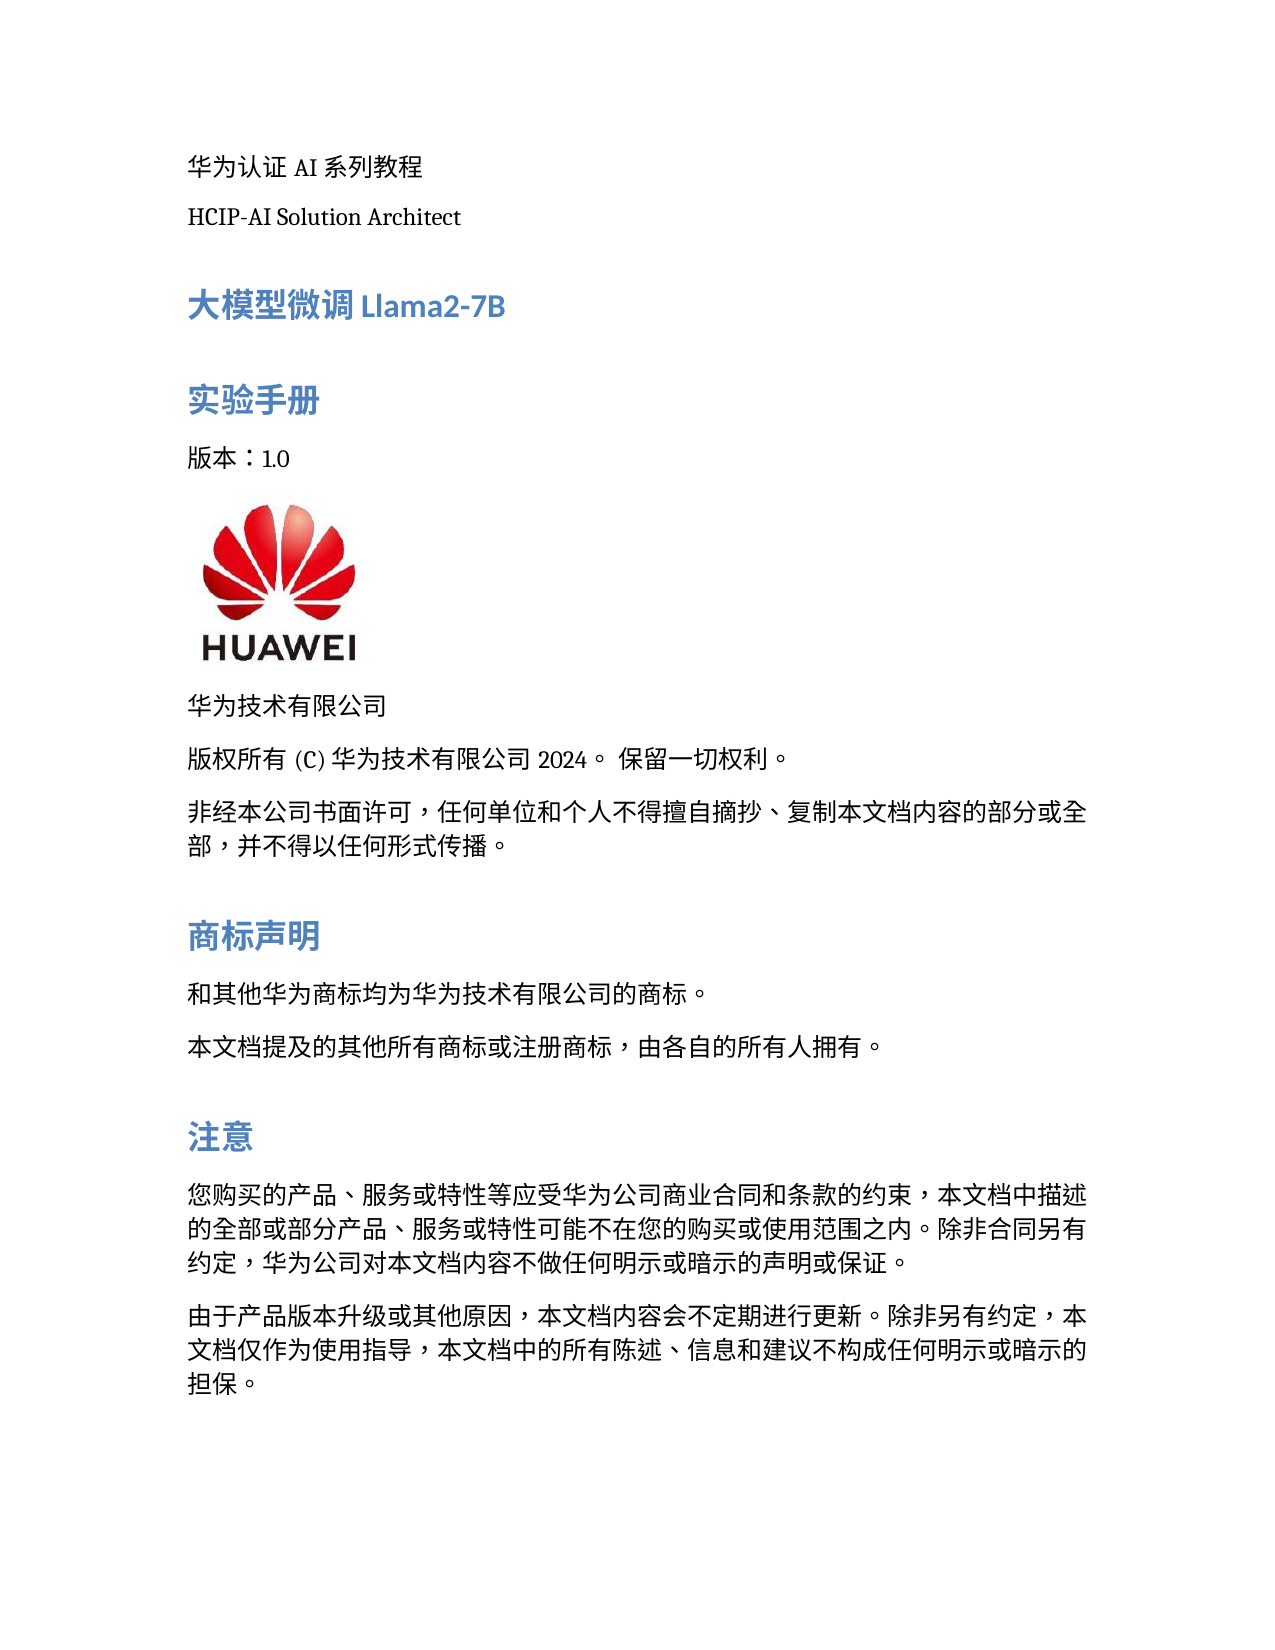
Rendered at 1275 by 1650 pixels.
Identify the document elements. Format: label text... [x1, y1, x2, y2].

text 和其他华为商标均为华为技术有限公司的商标。 [187, 977, 1087, 1011]
text 由于产品版本升级或其他原因，本文档内容会不定期进行更新。除非另有约定，本文档仅作为使用指导，本文档中的所有陈述、信息和建议不构成任何明示或暗示的担保。 [187, 1299, 1087, 1401]
text 版权所有 (C) 华为技术有限公司 2024。 保留一切权利。 [187, 742, 1087, 776]
text HCIP-AI Solution Architect [187, 203, 1087, 232]
subtitle 实验手册 [187, 377, 1087, 422]
text 华为技术有限公司 [187, 689, 1087, 723]
subtitle 注意 [187, 1114, 1087, 1159]
subtitle 大模型微调Llama2-7B [187, 282, 1087, 327]
subtitle 商标声明 [187, 913, 1087, 958]
text 非经本公司书面许可，任何单位和个人不得擅自摘抄、复制本文档内容的部分或全部，并不得以任何形式传播。 [187, 794, 1087, 863]
text 您购买的产品、服务或特性等应受华为公司商业合同和条款的约束，本文档中描述的全部或部分产品、服务或特性可能不在您的购买或使用范围之内。除非合同另有约定，华为公司对本文档内容不做任何明示或暗示的声明或保证。 [187, 1178, 1087, 1280]
text 版本：1.0 [187, 441, 1087, 475]
text 华为认证 AI 系列教程 [187, 150, 1087, 184]
text 本文档提及的其他所有商标或注册商标，由各自的所有人拥有。 [187, 1030, 1087, 1064]
picture [187, 493, 365, 671]
